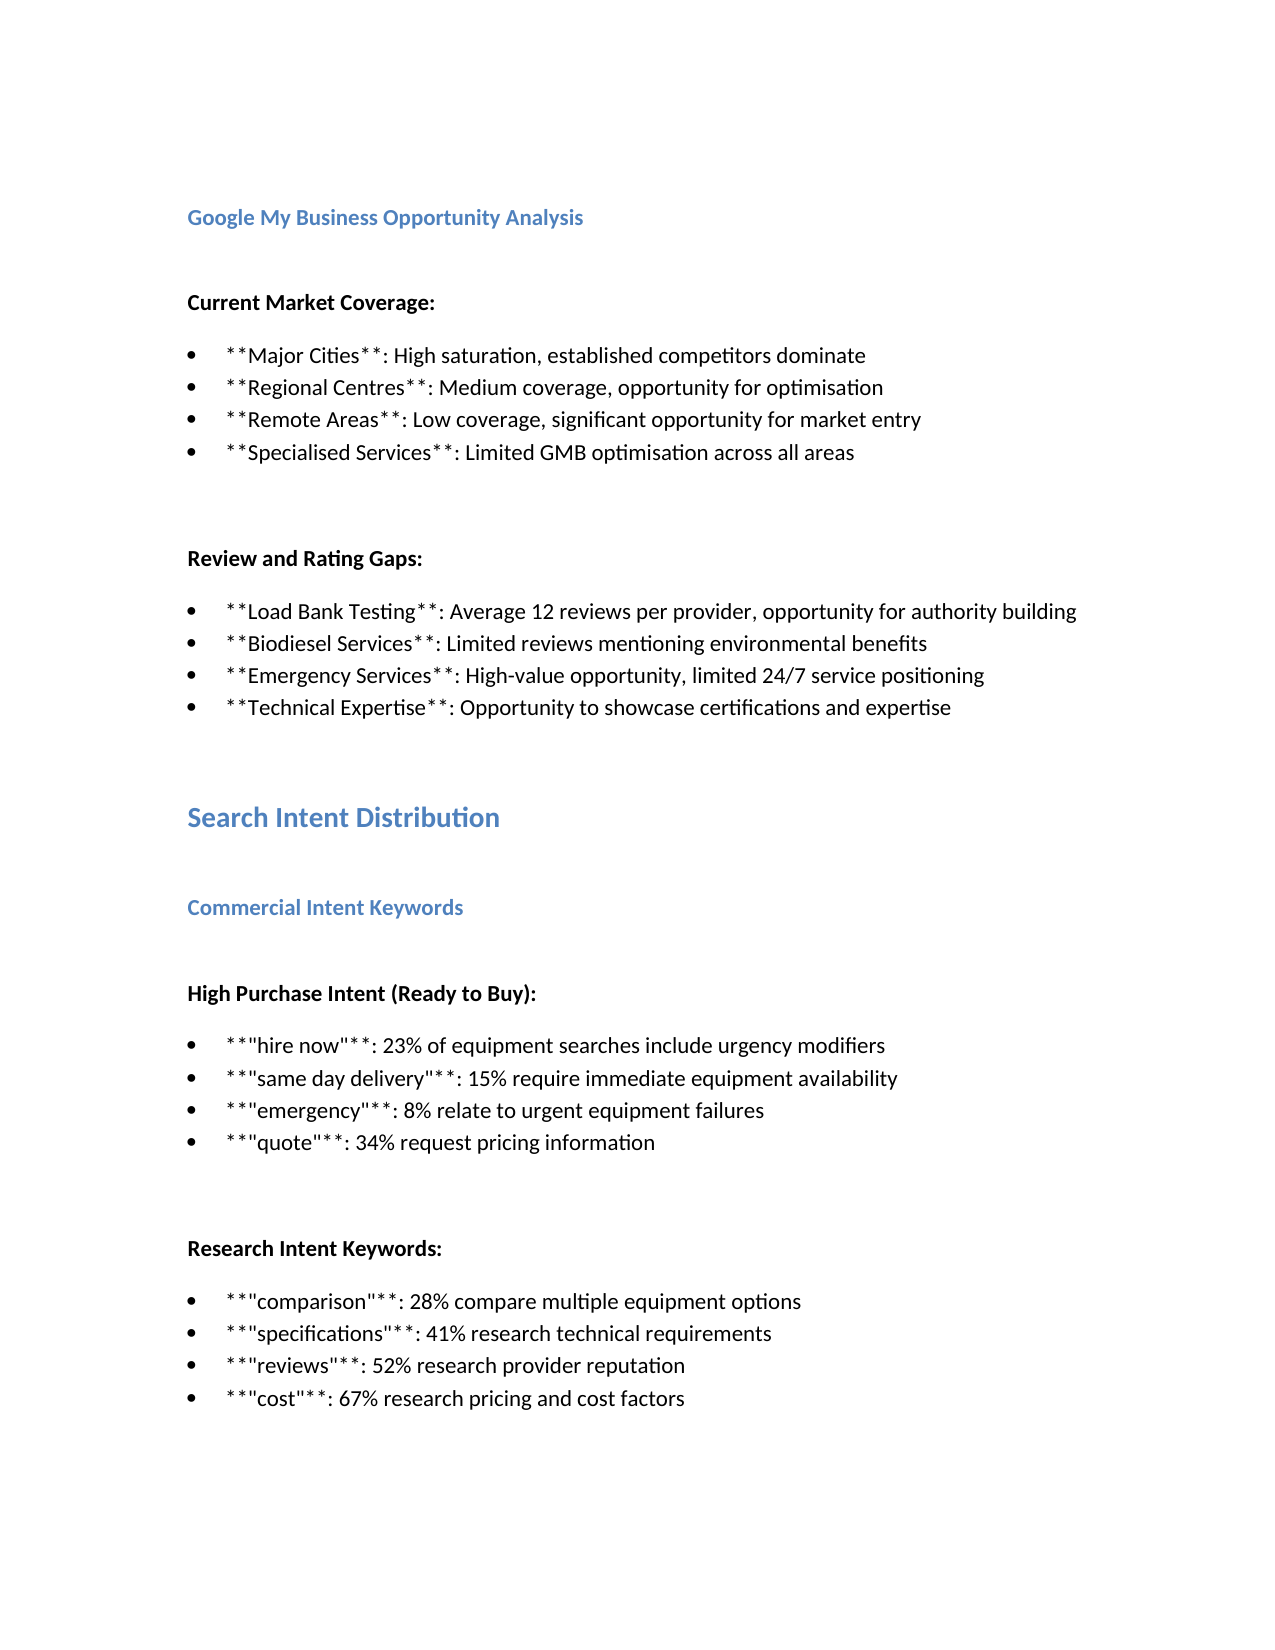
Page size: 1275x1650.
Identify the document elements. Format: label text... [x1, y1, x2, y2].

list **Load Bank Testing**: Average 12 reviews per provider, opportunity for authority building [187, 597, 1087, 625]
list **"hire now"**: 23% of equipment searches include urgency modifiers [187, 1032, 1087, 1060]
list **Regional Centres**: Medium coverage, opportunity for optimisation [187, 373, 1087, 401]
text Review and Rating Gaps: [187, 544, 1087, 572]
text High Purchase Intent (Ready to Buy): [187, 979, 1087, 1007]
subtitle Google My Business Opportunity Analysis [187, 203, 1087, 231]
list **"specifications"**: 41% research technical requirements [187, 1319, 1087, 1347]
list **Remote Areas**: Low coverage, significant opportunity for market entry [187, 406, 1087, 434]
list **"comparison"**: 28% compare multiple equipment options [187, 1287, 1087, 1315]
list **"same day delivery"**: 15% require immediate equipment availability [187, 1064, 1087, 1092]
list **Major Cities**: High saturation, established competitors dominate [187, 341, 1087, 369]
list **"emergency"**: 8% relate to urgent equipment failures [187, 1096, 1087, 1124]
list **Biodiesel Services**: Limited reviews mentioning environmental benefits [187, 629, 1087, 657]
list **Emergency Services**: High-value opportunity, limited 24/7 service positioning [187, 661, 1087, 689]
text Research Intent Keywords: [187, 1234, 1087, 1262]
list **"reviews"**: 52% research provider reputation [187, 1352, 1087, 1380]
list **Technical Expertise**: Opportunity to showcase certifications and expertise [187, 693, 1087, 721]
list **Specialised Services**: Limited GMB optimisation across all areas [187, 438, 1087, 466]
text Current Market Coverage: [187, 288, 1087, 316]
list **"cost"**: 67% research pricing and cost factors [187, 1384, 1087, 1412]
subtitle Commercial Intent Keywords [187, 893, 1087, 921]
subtitle Search Intent Distribution [187, 799, 1087, 835]
list **"quote"**: 34% request pricing information [187, 1128, 1087, 1156]
